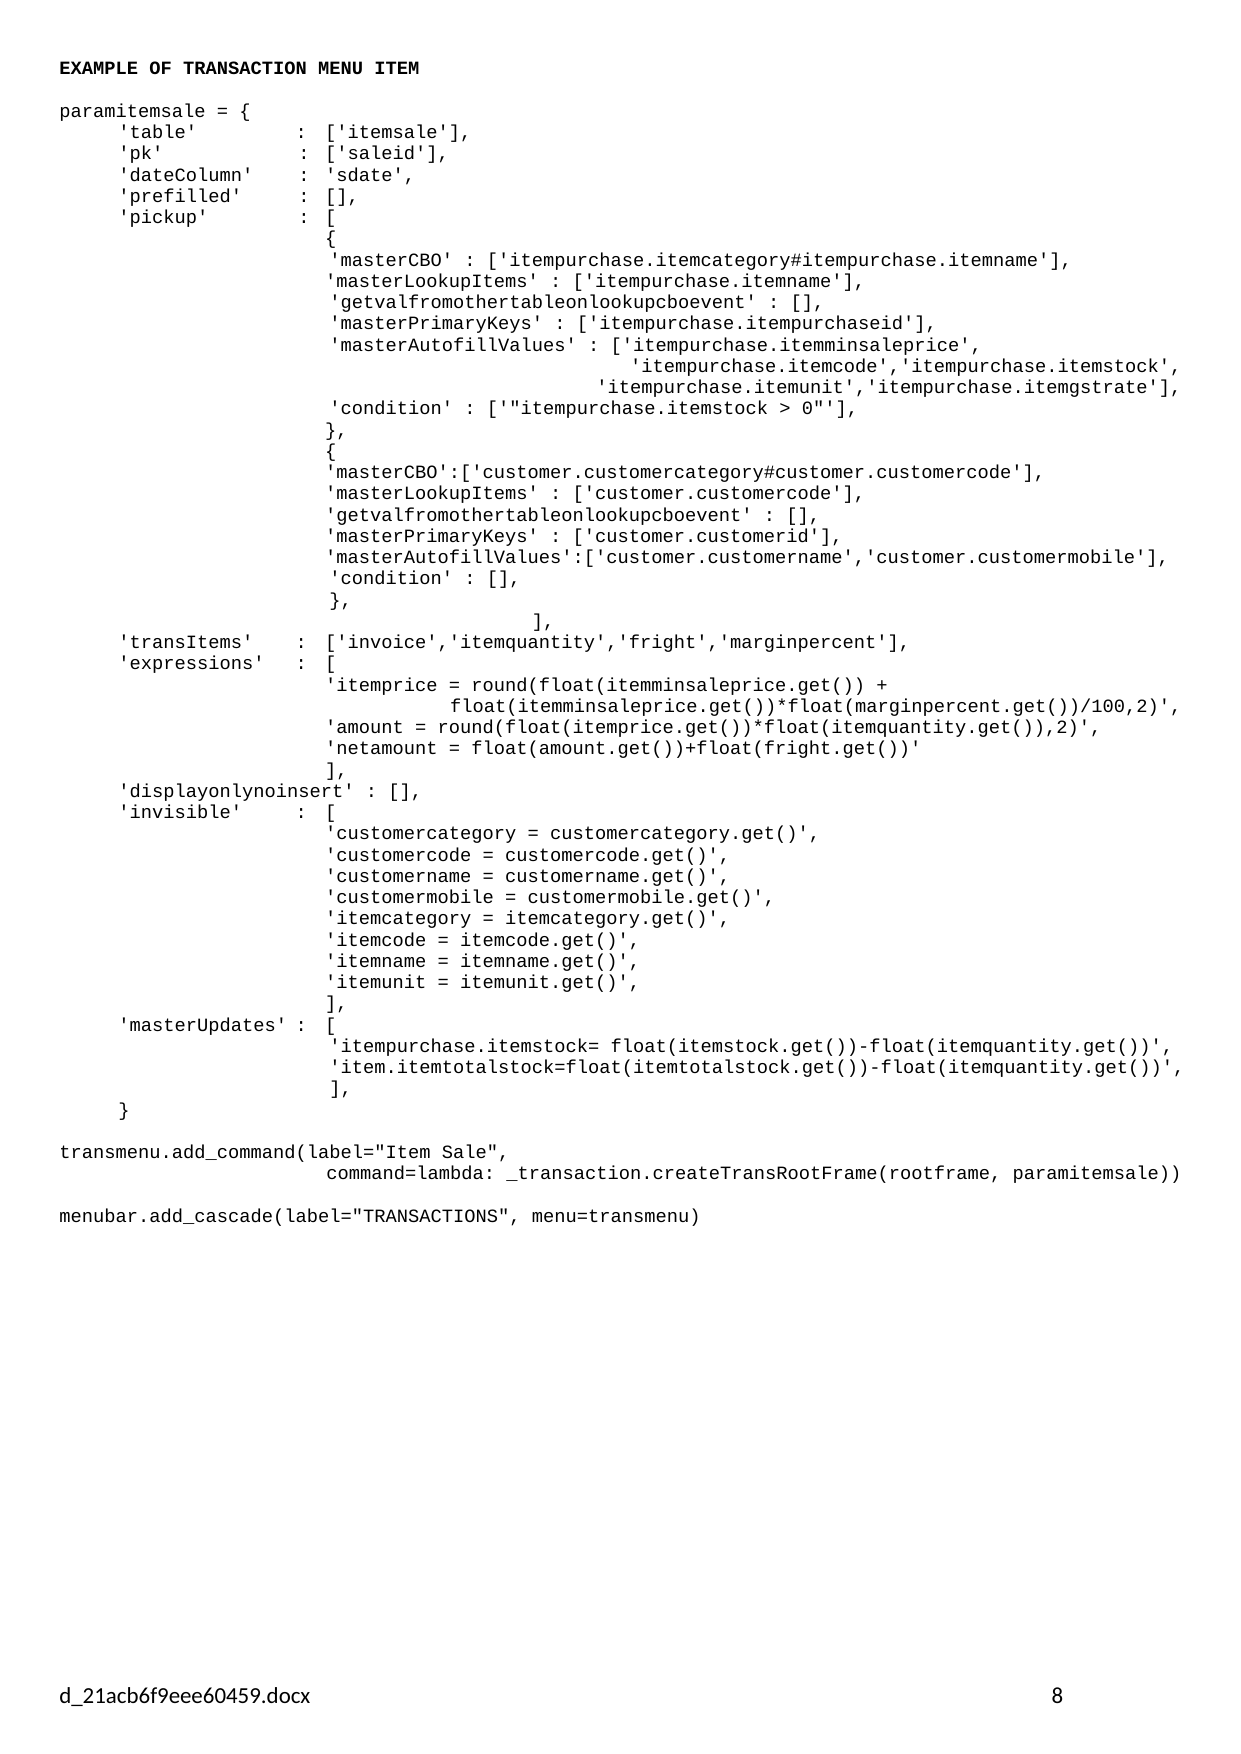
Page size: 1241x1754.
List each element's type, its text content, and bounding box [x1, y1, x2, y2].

text 'itemcode = itemcode.get()', [59, 930, 1181, 952]
text 'itemname = itemname.get()', [59, 952, 1181, 973]
text { [59, 229, 1181, 250]
text 'customercategory = customercategory.get()', [59, 824, 1181, 845]
text ], [59, 994, 1181, 1015]
text 'itemprice = round(float(itemminsaleprice.get()) + [59, 675, 1181, 697]
text 'getvalfromothertableonlookupcboevent' : [], [59, 293, 1181, 314]
text 'masterAutofillValues':['customer.customername','customer.customermobile'], [59, 548, 1181, 569]
text 'masterLookupItems' : ['customer.customercode'], [59, 484, 1181, 505]
text 'masterUpdates' : [ [59, 1015, 1181, 1037]
text 'prefilled' : [], [59, 187, 1181, 208]
text 'masterLookupItems' : ['itempurchase.itemname'], [59, 272, 1181, 293]
text } [59, 1100, 1181, 1122]
text 'itempurchase.itemunit','itempurchase.itemgstrate'], [59, 378, 1181, 399]
text 'displayonlynoinsert' : [], [59, 782, 1181, 803]
text float(itemminsaleprice.get())*float(marginpercent.get())/100,2)', [59, 697, 1181, 718]
text 'condition' : [], [59, 569, 1181, 590]
text 'expressions' : [ [59, 654, 1181, 675]
text 'pk' : ['saleid'], [59, 144, 1181, 165]
text ], [59, 760, 1181, 782]
text 'condition' : ['"itempurchase.itemstock > 0"'], [59, 399, 1181, 420]
text 'amount = round(float(itemprice.get())*float(itemquantity.get()),2)', [59, 718, 1181, 739]
text 'customername = customername.get()', [59, 867, 1181, 888]
text 'masterPrimaryKeys' : ['itempurchase.itempurchaseid'], [59, 314, 1181, 335]
text }, [59, 420, 1181, 442]
text 'masterCBO':['customer.customercategory#customer.customercode'], [59, 463, 1181, 484]
text }, [59, 590, 1181, 612]
text 'customercode = customercode.get()', [59, 845, 1181, 867]
text 'itempurchase.itemcode','itempurchase.itemstock', [59, 357, 1181, 378]
text 'netamount = float(amount.get())+float(fright.get())' [59, 739, 1181, 760]
text 'transItems' : ['invoice','itemquantity','fright','marginpercent'], [59, 633, 1181, 654]
text 'masterCBO' : ['itempurchase.itemcategory#itempurchase.itemname'], [59, 250, 1181, 272]
text 'invisible' : [ [59, 803, 1181, 824]
text 'masterPrimaryKeys' : ['customer.customerid'], [59, 527, 1181, 548]
text 'pickup' : [ [59, 208, 1181, 229]
text 'getvalfromothertableonlookupcboevent' : [], [59, 505, 1181, 527]
text 'itempurchase.itemstock= float(itemstock.get())-float(itemquantity.get())', [59, 1037, 1181, 1058]
text 'itemcategory = itemcategory.get()', [59, 909, 1181, 930]
text 'table' : ['itemsale'], [59, 123, 1181, 144]
text EXAMPLE OF TRANSACTION MENU ITEM [59, 59, 1181, 80]
text menubar.add_cascade(label="TRANSACTIONS", menu=transmenu) [59, 1207, 1181, 1228]
text 'customermobile = customermobile.get()', [59, 888, 1181, 909]
text paramitemsale = { [59, 102, 1181, 123]
text command=lambda: _transaction.createTransRootFrame(rootframe, paramitemsale)) [59, 1164, 1181, 1185]
text ], [59, 612, 1181, 633]
text 'itemunit = itemunit.get()', [59, 973, 1181, 994]
text transmenu.add_command(label="Item Sale", [59, 1143, 1181, 1164]
text 'dateColumn' : 'sdate', [59, 165, 1181, 187]
text 'masterAutofillValues' : ['itempurchase.itemminsaleprice', [59, 335, 1181, 357]
text 'item.itemtotalstock=float(itemtotalstock.get())-float(itemquantity.get())', [59, 1058, 1196, 1079]
text { [59, 442, 1181, 463]
text ], [59, 1079, 1181, 1100]
